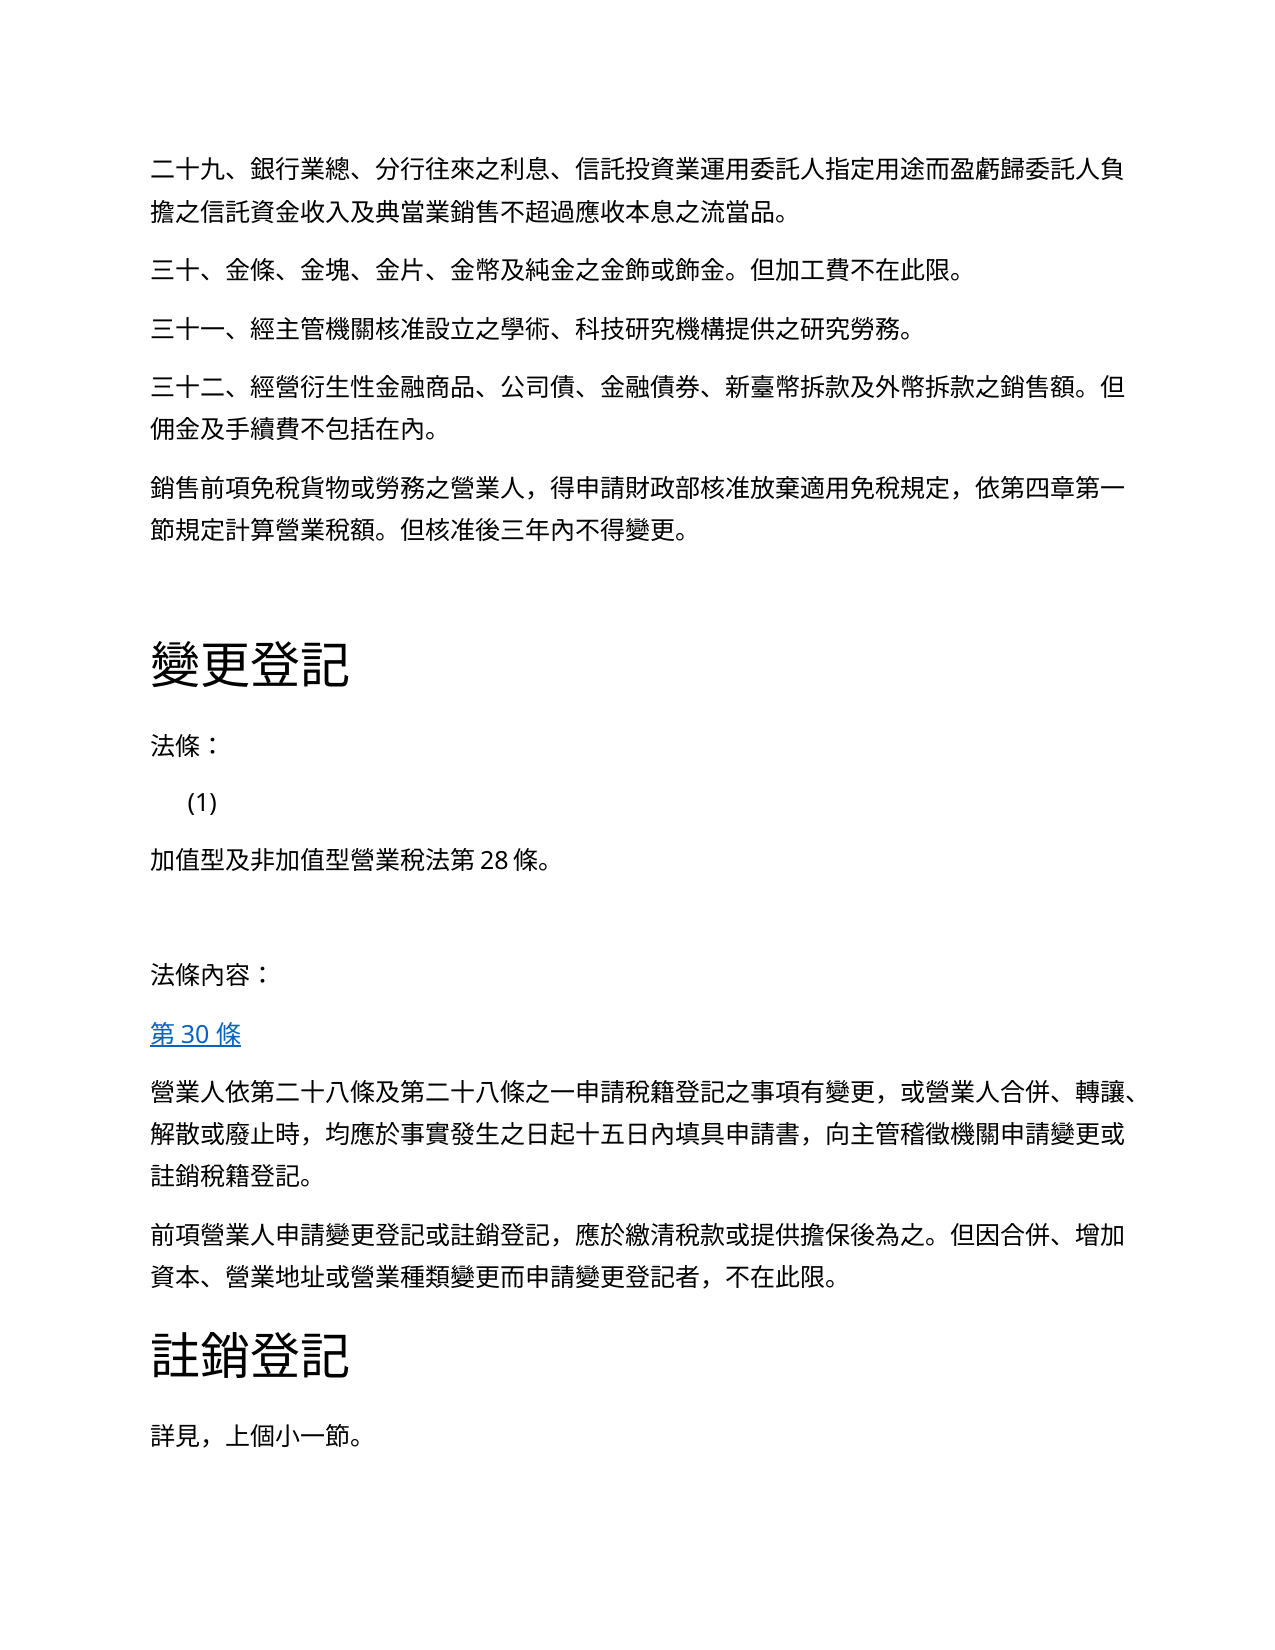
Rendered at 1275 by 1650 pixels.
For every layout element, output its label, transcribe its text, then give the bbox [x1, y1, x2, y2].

text 營業人依第二十八條及第二十八條之一申請稅籍登記之事項有變更，或營業人合併、轉讓、解散或廢止時，均應於事實發生之日起十五日內填具申請書，向主管稽徵機關申請變更或註銷稅籍登記。 [150, 1073, 1125, 1193]
text 加值型及非加值型營業稅法第28條。 [150, 841, 1125, 877]
text 前項營業人申請變更登記或註銷登記，應於繳清稅款或提供擔保後為之。但因合併、增加資本、營業地址或營業種類變更而申請變更登記者，不在此限。 [150, 1215, 1125, 1294]
text 三十二、經營衍生性金融商品、公司債、金融債券、新臺幣拆款及外幣拆款之銷售額。但佣金及手續費不包括在內。 [150, 368, 1125, 446]
text 二十九、銀行業總、分行往來之利息、信託投資業運用委託人指定用途而盈虧歸委託人負擔之信託資金收入及典當業銷售不超過應收本息之流當品。 [150, 150, 1125, 228]
text 三十一、經主管機關核准設立之學術、科技研究機構提供之研究勞務。 [150, 309, 1125, 346]
text 第 30 條 [150, 1014, 1125, 1050]
text 註銷登記 [150, 1316, 1125, 1388]
text 變更登記 [150, 625, 1125, 698]
text 詳見，上個小一節。 [150, 1417, 1125, 1453]
text 法條內容： [150, 956, 1125, 992]
text 銷售前項免稅貨物或勞務之營業人，得申請財政部核准放棄適用免稅規定，依第四章第一節規定計算營業稅額。但核准後三年內不得變更。 [150, 468, 1125, 547]
text 三十、金條、金塊、金片、金幣及純金之金飾或飾金。但加工費不在此限。 [150, 251, 1125, 287]
text 法條： [150, 726, 1125, 762]
